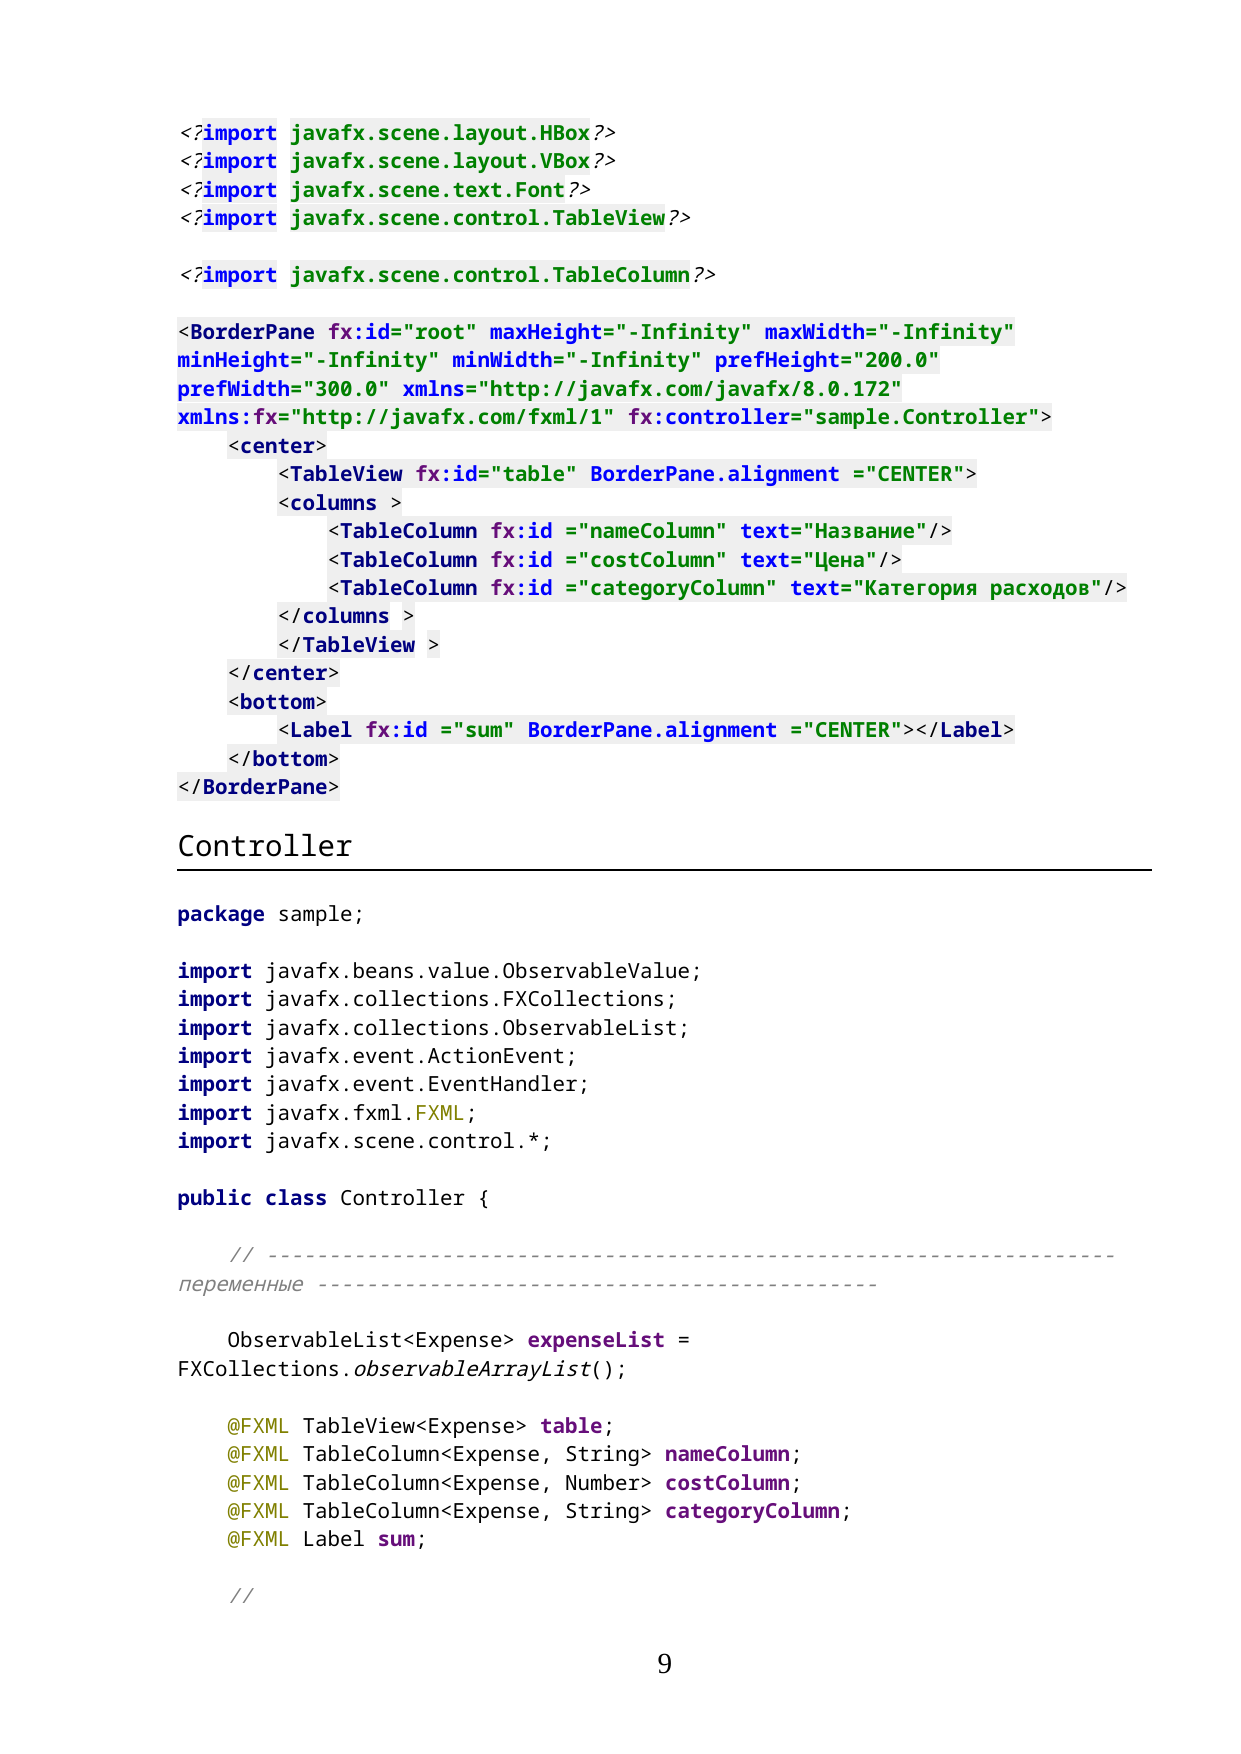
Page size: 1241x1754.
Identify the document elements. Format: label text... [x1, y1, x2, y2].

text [177, 118, 1152, 801]
text Controller [177, 826, 1152, 869]
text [177, 899, 1152, 1610]
